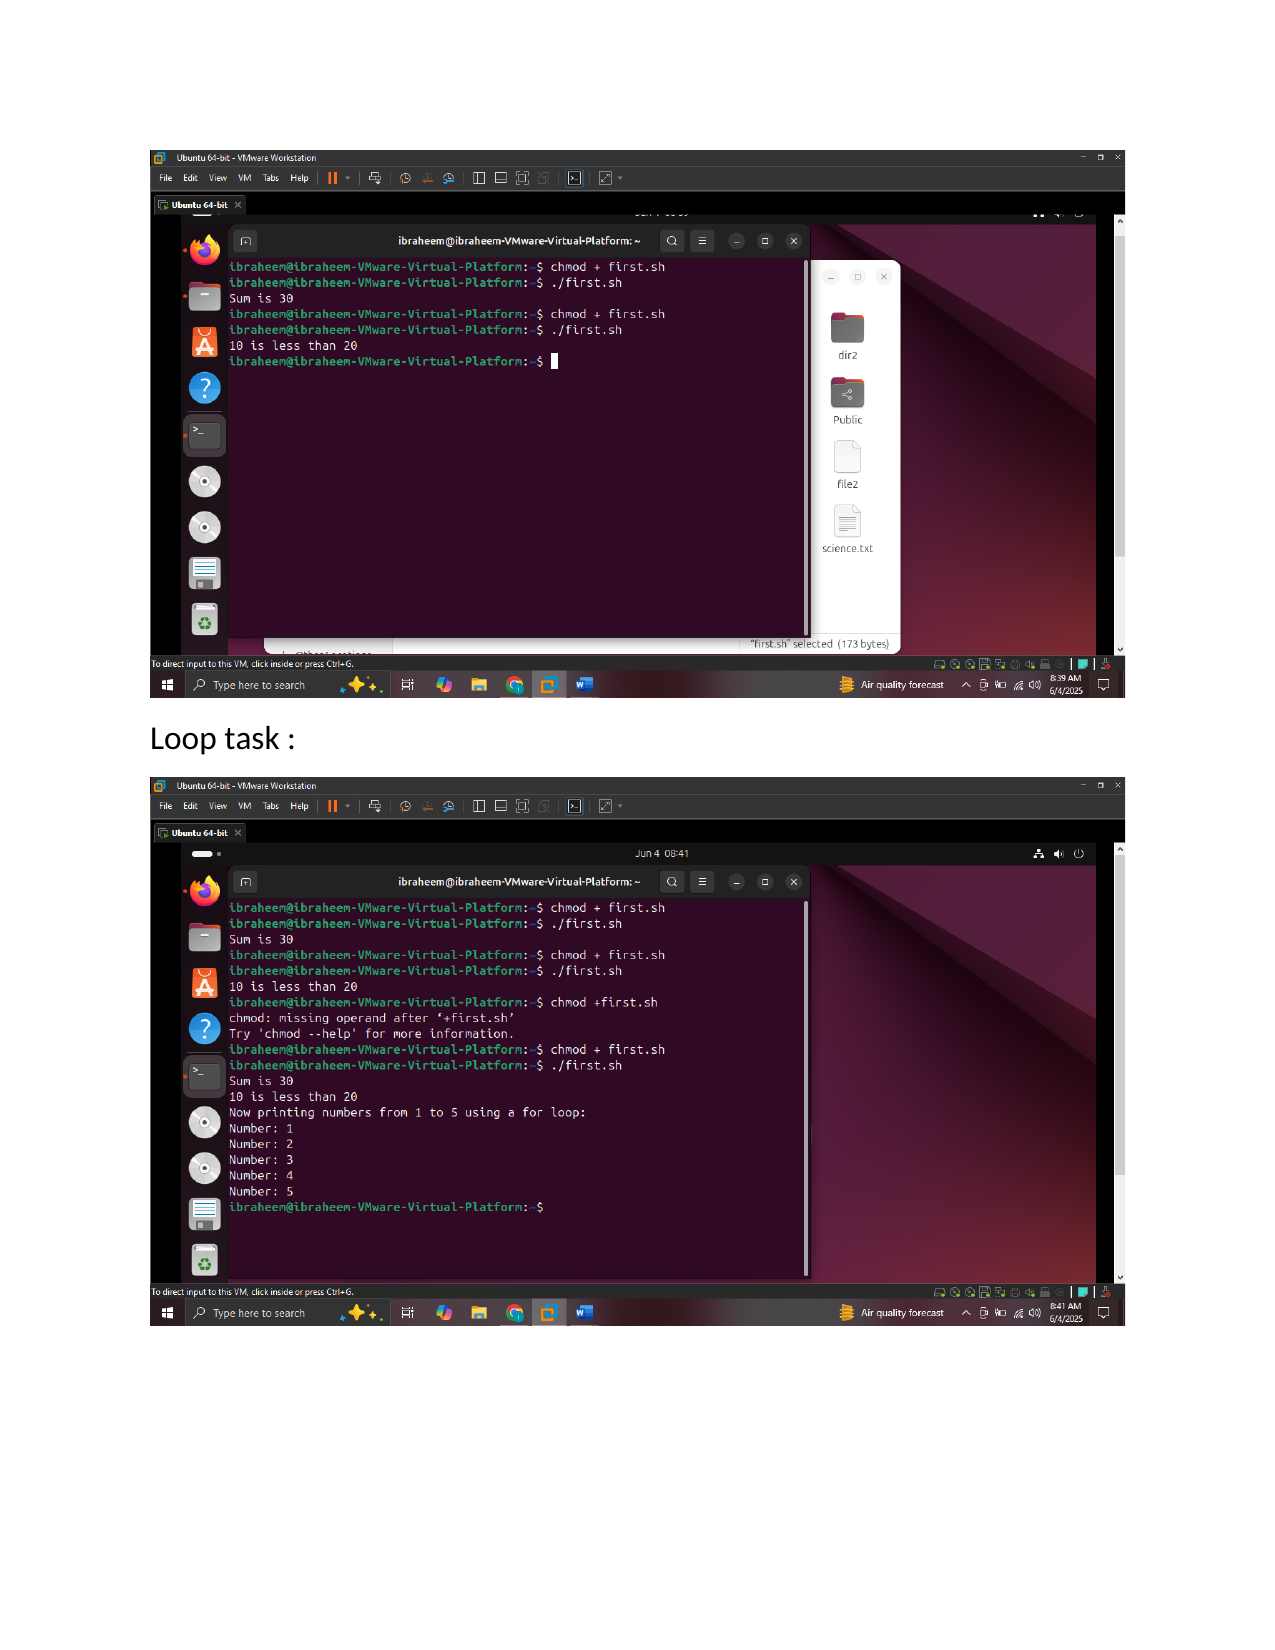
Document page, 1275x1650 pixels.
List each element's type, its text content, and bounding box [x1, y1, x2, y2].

text Loop task : [150, 717, 1125, 757]
